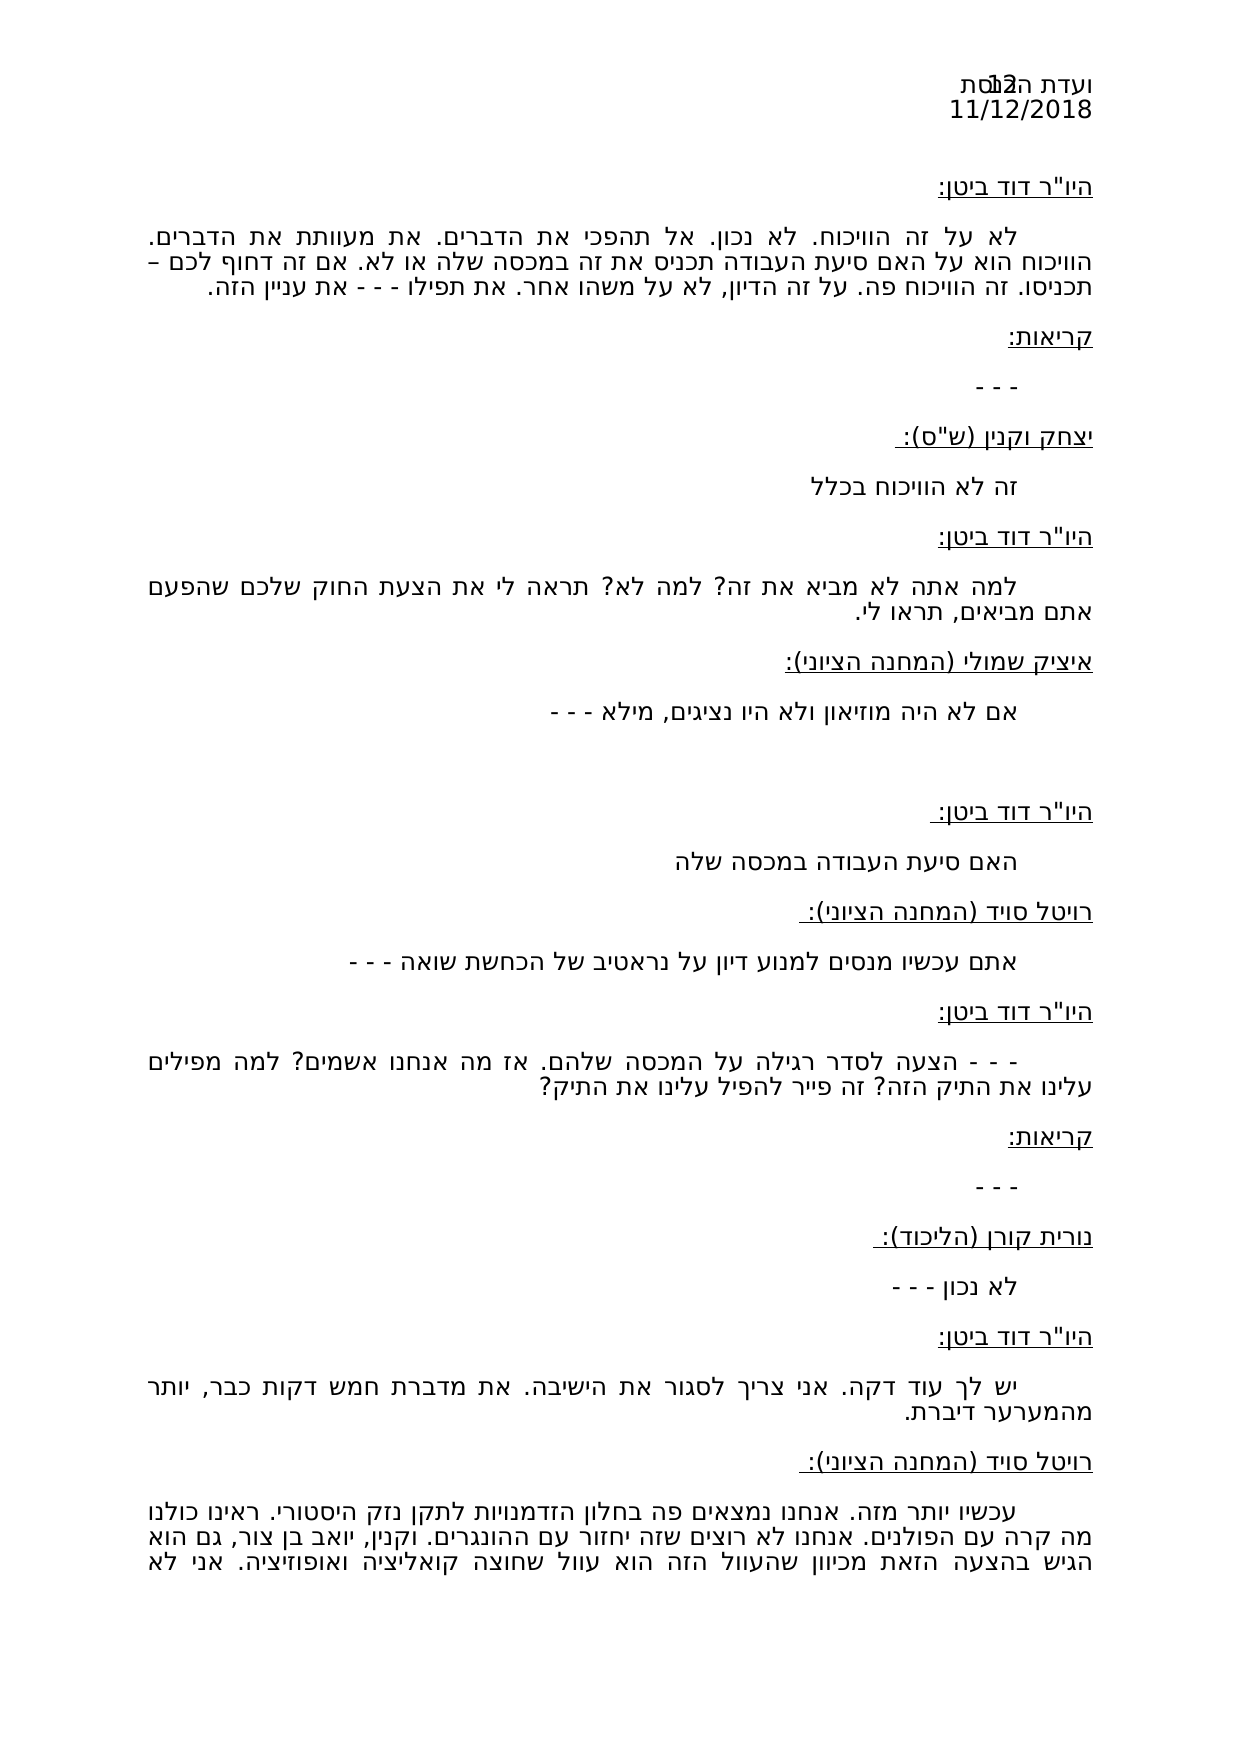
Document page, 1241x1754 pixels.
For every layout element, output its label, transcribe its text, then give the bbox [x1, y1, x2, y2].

text << קריאה >> קריאות: << קריאה >> [147, 1125, 1093, 1150]
text - - - [147, 375, 1093, 400]
text << דובר >> רויטל סויד (המחנה הציוני): << דובר >> [147, 900, 1093, 925]
text << יור >> היו"ר דוד ביטן: << יור >> [147, 1325, 1093, 1350]
text - - - הצעה לסדר רגילה על המכסה שלהם. אז מה אנחנו אשמים? למה מפילים עלינו את התיק הזה? זה פייר להפיל עלינו את התיק? [147, 1050, 1093, 1100]
text אם לא היה מוזיאון ולא היו נציגים, מילא - - - [147, 700, 1093, 725]
text << קריאה >> קריאות: << קריאה >> [147, 325, 1093, 350]
text זה לא הוויכוח בכלל [147, 475, 1093, 500]
text << יור >> היו"ר דוד ביטן: << יור >> [147, 800, 1093, 825]
text למה אתה לא מביא את זה? למה לא? תראה לי את הצעת החוק שלכם שהפעם אתם מביאים, תראו לי. [147, 575, 1093, 625]
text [147, 1500, 1093, 1575]
text << יור >> היו"ר דוד ביטן: << יור >> [147, 1000, 1093, 1025]
text יש לך עוד דקה. אני צריך לסגור את הישיבה. את מדברת חמש דקות כבר, יותר מהמערער דיברת. [147, 1375, 1093, 1425]
text אתם עכשיו מנסים למנוע דיון על נראטיב של הכחשת שואה - - - [147, 950, 1093, 975]
text << דובר >> איציק שמולי (המחנה הציוני): << דובר >> [147, 650, 1093, 675]
text << דובר >> נורית קורן (הליכוד): << דובר >> [147, 1225, 1093, 1250]
text האם סיעת העבודה במכסה שלה [147, 850, 1093, 875]
text << דובר >> יצחק וקנין (ש"ס): << דובר >> [147, 425, 1093, 450]
text - - - [147, 1175, 1093, 1200]
text << דובר >> רויטל סויד (המחנה הציוני): << דובר >> [147, 1450, 1093, 1475]
text לא על זה הוויכוח. לא נכון. אל תהפכי את הדברים. את מעוותת את הדברים. הוויכוח הוא על האם סיעת העבודה תכניס את זה במכסה שלה או לא. אם זה דחוף לכם – תכניסו. זה הוויכוח פה. על זה הדיון, לא על משהו אחר. את תפילו - - - את עניין הזה. [147, 225, 1093, 300]
text לא נכון - - - [147, 1275, 1093, 1300]
text << יור >> היו"ר דוד ביטן: << יור >> [147, 525, 1093, 550]
text << יור >> היו"ר דוד ביטן: << יור >> [147, 175, 1093, 200]
